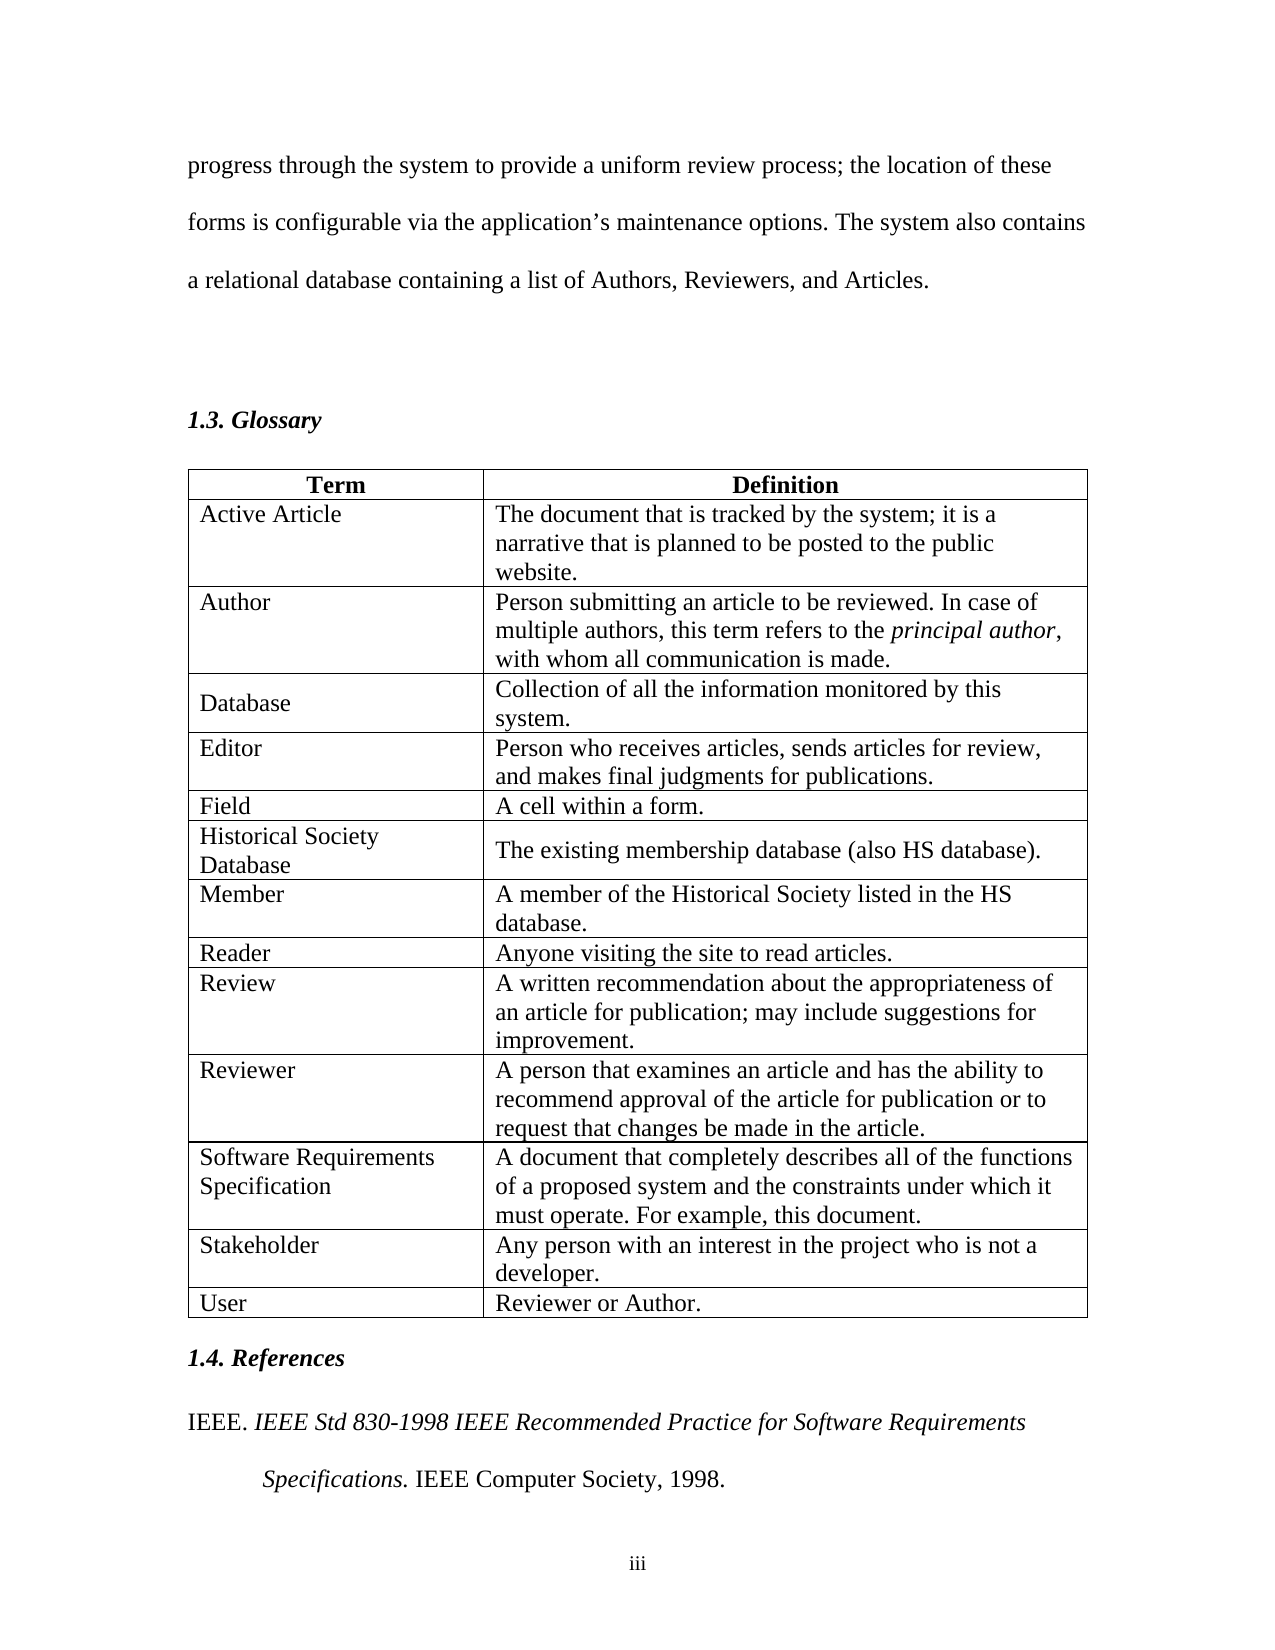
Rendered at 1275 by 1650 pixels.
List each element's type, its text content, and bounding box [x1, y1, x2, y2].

table_cell Historical Society Database [189, 821, 483, 878]
table_cell Reviewer [189, 1055, 483, 1141]
table_cell Author [189, 587, 483, 673]
subtitle 1.4. References [187, 1343, 1087, 1372]
table_cell A person that examines an article and has the ability to recommend approval of the article for publication or to request that changes be made in the article. [484, 1055, 1087, 1141]
table_cell Reviewer or Author. [484, 1288, 1087, 1317]
table_cell A document that completely describes all of the functions of a proposed system and the constraints under which it must operate. For example, this document. [484, 1143, 1087, 1229]
table_cell Database [189, 674, 483, 732]
subtitle 1.3. Glossary [187, 405, 1087, 434]
table_cell Anyone visiting the site to read articles. [484, 938, 1087, 967]
table_cell Collection of all the information monitored by this system. [484, 674, 1087, 732]
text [187, 150, 1087, 294]
table_cell The existing membership database (also HS database). [484, 821, 1087, 878]
table_cell Software Requirements Specification [189, 1143, 483, 1229]
table_cell Editor [189, 733, 483, 790]
table_cell Stakeholder [189, 1230, 483, 1287]
table_cell A cell within a form. [484, 791, 1087, 820]
table_cell Field [189, 791, 483, 820]
table_cell User [189, 1288, 483, 1317]
text IEEE. IEEE Std 830-1998 IEEE Recommended Practice for Software Requirements Specifications. IEEE Computer Society, 1998. [187, 1407, 1087, 1493]
table_header Definition [484, 470, 1087, 498]
table_cell Reader [189, 938, 483, 967]
table_header Term [189, 470, 483, 498]
table_cell Member [189, 880, 483, 937]
table_cell Review [189, 968, 483, 1054]
table_cell A member of the Historical Society listed in the HS database. [484, 880, 1087, 937]
table_cell Active Article [189, 500, 483, 586]
table_cell Person who receives articles, sends articles for review, and makes final judgments for publications. [484, 733, 1087, 790]
table_cell Any person with an interest in the project who is not a developer. [484, 1230, 1087, 1287]
table_cell Person submitting an article to be reviewed. In case of multiple authors, this term refers to the principal author, with whom all communication is made. [484, 587, 1087, 673]
table_cell A written recommendation about the appropriateness of an article for publication; may include suggestions for improvement. [484, 968, 1087, 1054]
table_cell The document that is tracked by the system; it is a narrative that is planned to be posted to the public website. [484, 500, 1087, 586]
